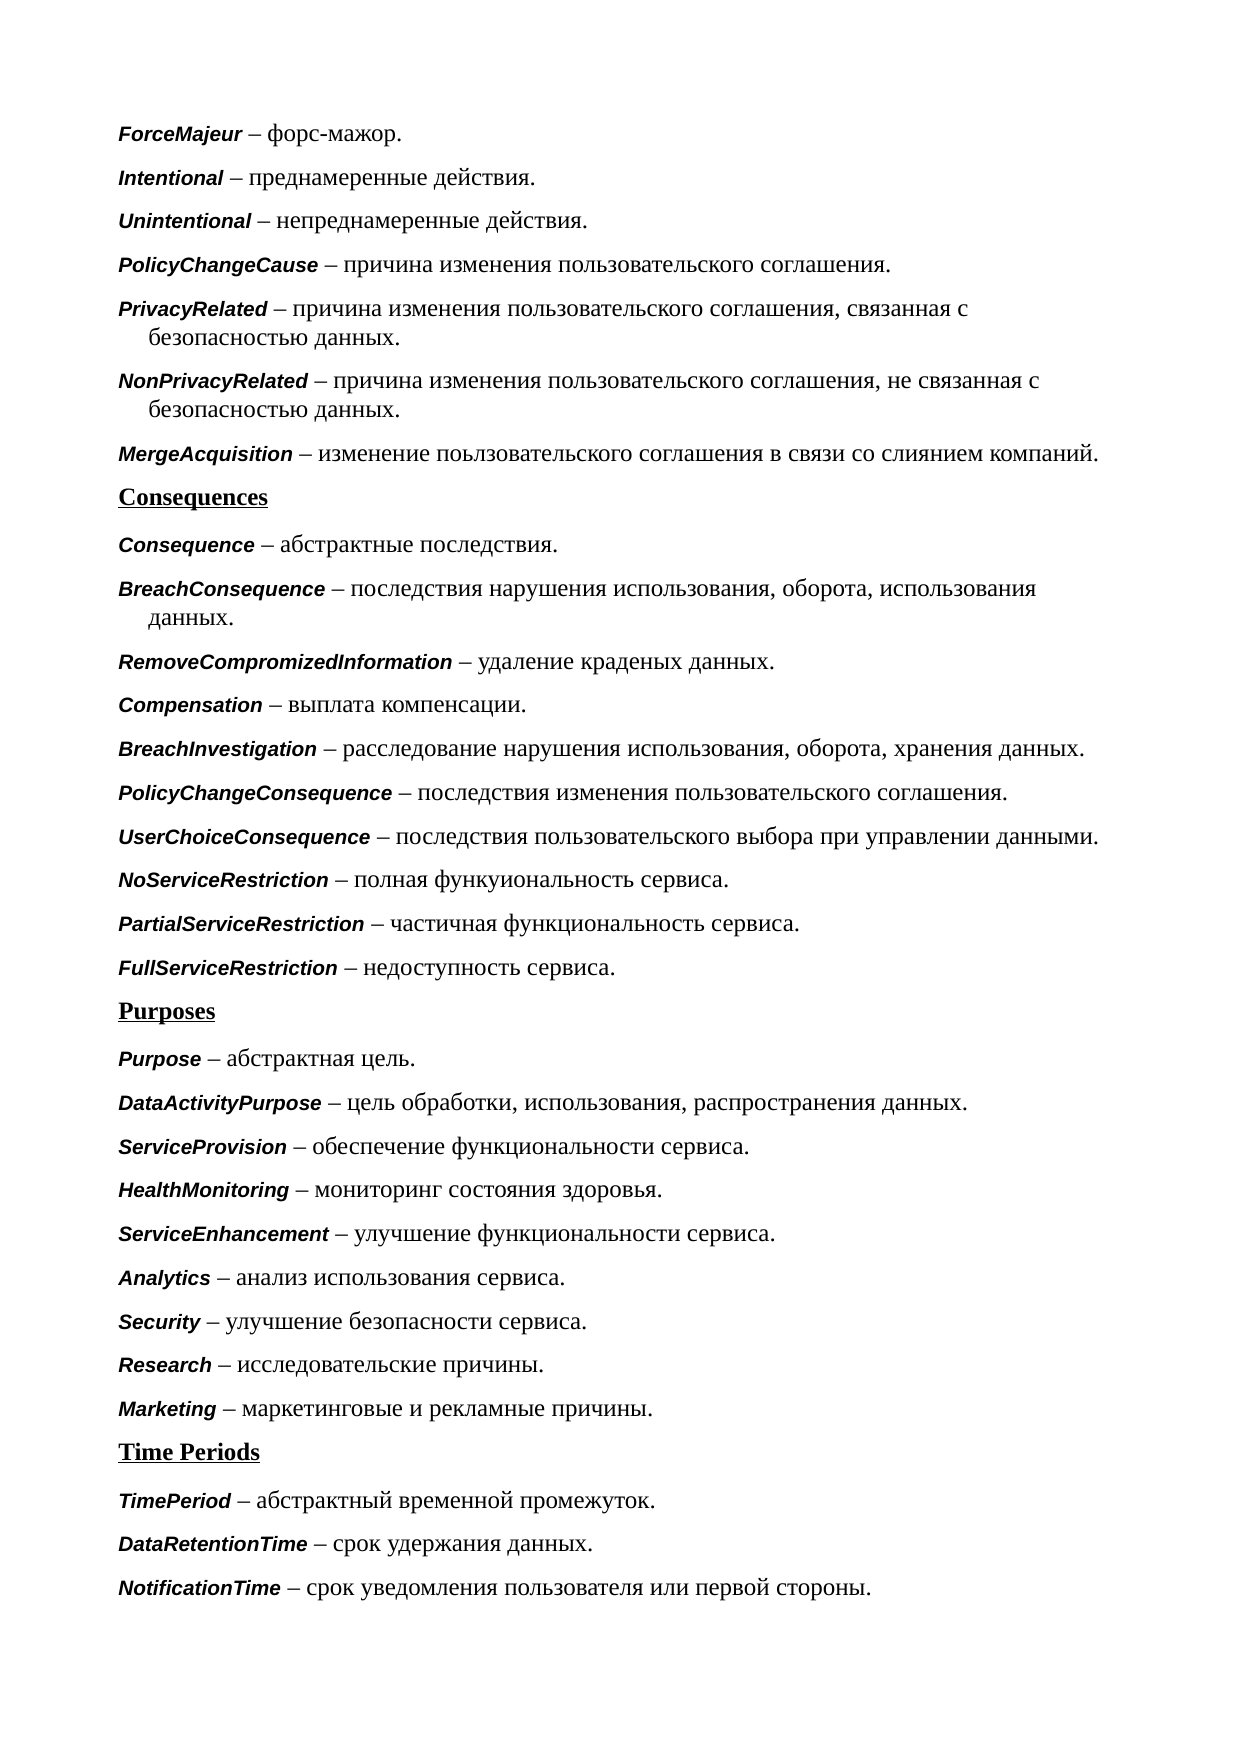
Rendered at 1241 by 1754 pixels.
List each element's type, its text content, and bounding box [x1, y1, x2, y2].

text NoServiceRestriction – полная функуиональность сервиса. [118, 864, 1122, 893]
text Research – исследовательские причины. [118, 1349, 1122, 1378]
text NotificationTime – срок уведомления пользователя или первой стороны. [118, 1572, 1122, 1601]
text Unintentional – непреднамеренные действия. [118, 206, 1122, 234]
text Security – улучшение безопасности сервиса. [118, 1306, 1122, 1334]
text ServiceEnhancement – улучшение функциональности сервиса. [118, 1218, 1122, 1247]
text BreachInvestigation – расследование нарушения использования, оборота, хранения данных. [118, 733, 1122, 762]
text Purpose – абстрактная цель. [118, 1043, 1122, 1072]
text FullServiceRestriction – недоступность сервиса. [118, 952, 1122, 981]
text Time Periods [118, 1437, 1122, 1466]
text TimePeriod – абстрактный временной промежуток. [118, 1485, 1122, 1513]
text Marketing – маркетинговые и рекламные причины. [118, 1393, 1122, 1422]
text UserChoiceConsequence – последствия пользовательского выбора при управлении данными. [118, 821, 1122, 849]
text Consequence – абстрактные последствия. [118, 529, 1122, 558]
text DataActivityPurpose – цель обработки, использования, распространения данных. [118, 1087, 1122, 1116]
text RemoveCompromizedInformation – удаление краденых данных. [118, 646, 1122, 674]
text Analytics – анализ использования сервиса. [118, 1262, 1122, 1291]
text Compensation – выплата компенсации. [118, 689, 1122, 718]
text BreachConsequence – последствия нарушения использования, оборота, использования данных. [118, 573, 1122, 631]
text DataRetentionTime – срок удержания данных. [118, 1528, 1122, 1557]
text PolicyChangeConsequence – последствия изменения пользовательского соглашения. [118, 777, 1122, 806]
text PartialServiceRestriction – частичная функциональность сервиса. [118, 908, 1122, 937]
text PolicyChangeCause – причина изменения пользовательского соглашения. [118, 249, 1122, 278]
text Purposes [118, 996, 1122, 1024]
text HealthMonitoring – мониторинг состояния здоровья. [118, 1174, 1122, 1203]
text ForceMajeur – форс-мажор. [118, 118, 1122, 147]
text NonPrivacyRelated – причина изменения пользовательского соглашения, не связанная с безопасностью данных. [118, 366, 1122, 423]
text MergeAcquisition – изменение поьлзовательского соглашения в связи со слиянием компаний. [118, 438, 1122, 467]
text ServiceProvision – обеспечение функциональности сервиса. [118, 1131, 1122, 1159]
text PrivacyRelated – причина изменения пользовательского соглашения, связанная с безопасностью данных. [118, 293, 1122, 351]
text Consequences [118, 482, 1122, 511]
text Intentional – преднамеренные действия. [118, 162, 1122, 191]
